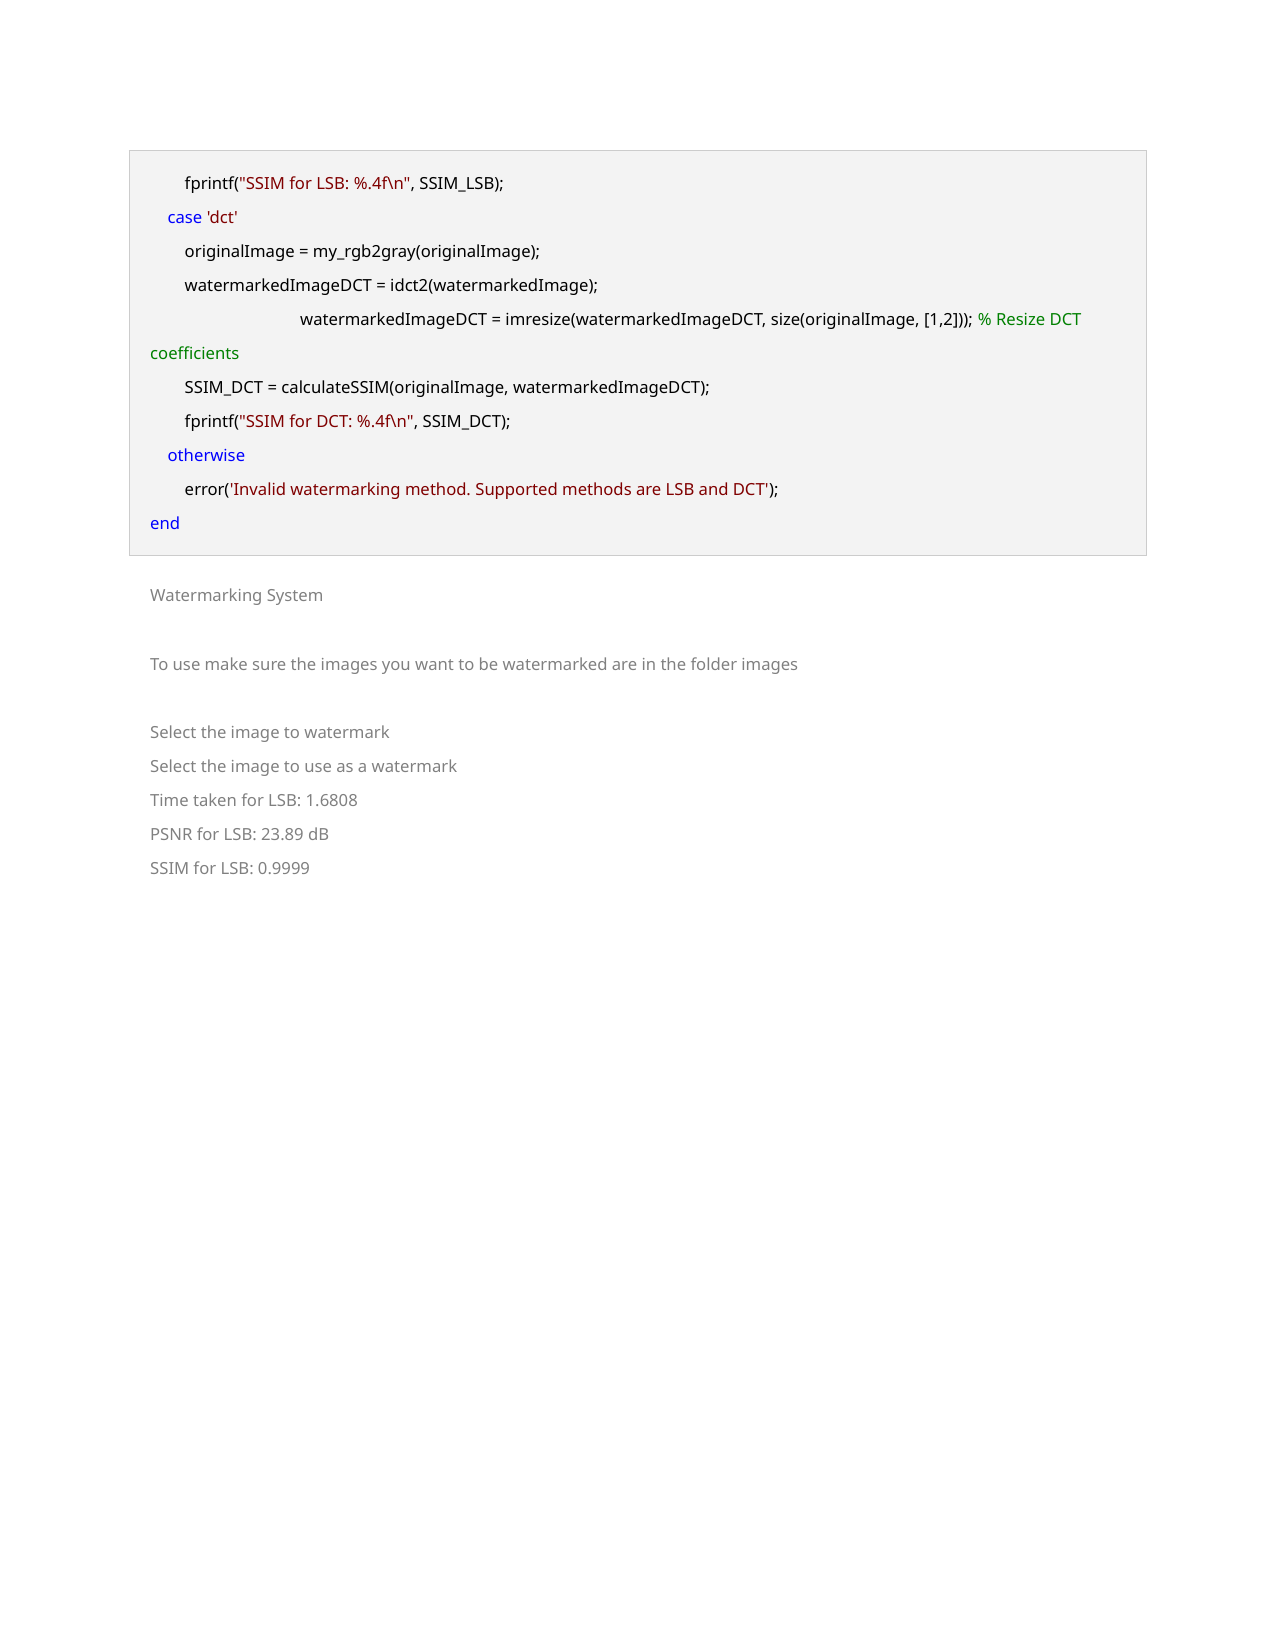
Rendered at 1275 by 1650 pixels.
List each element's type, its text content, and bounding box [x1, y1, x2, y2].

text Watermarking System To use make sure the images you want to be watermarked are in the folder images Select the image to watermark Select the image to use as a watermark Time taken for LSB: 1.6808 PSNR for LSB: 23.89 dB SSIM for LSB: 0.9999 [150, 584, 1125, 879]
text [130, 151, 1146, 555]
